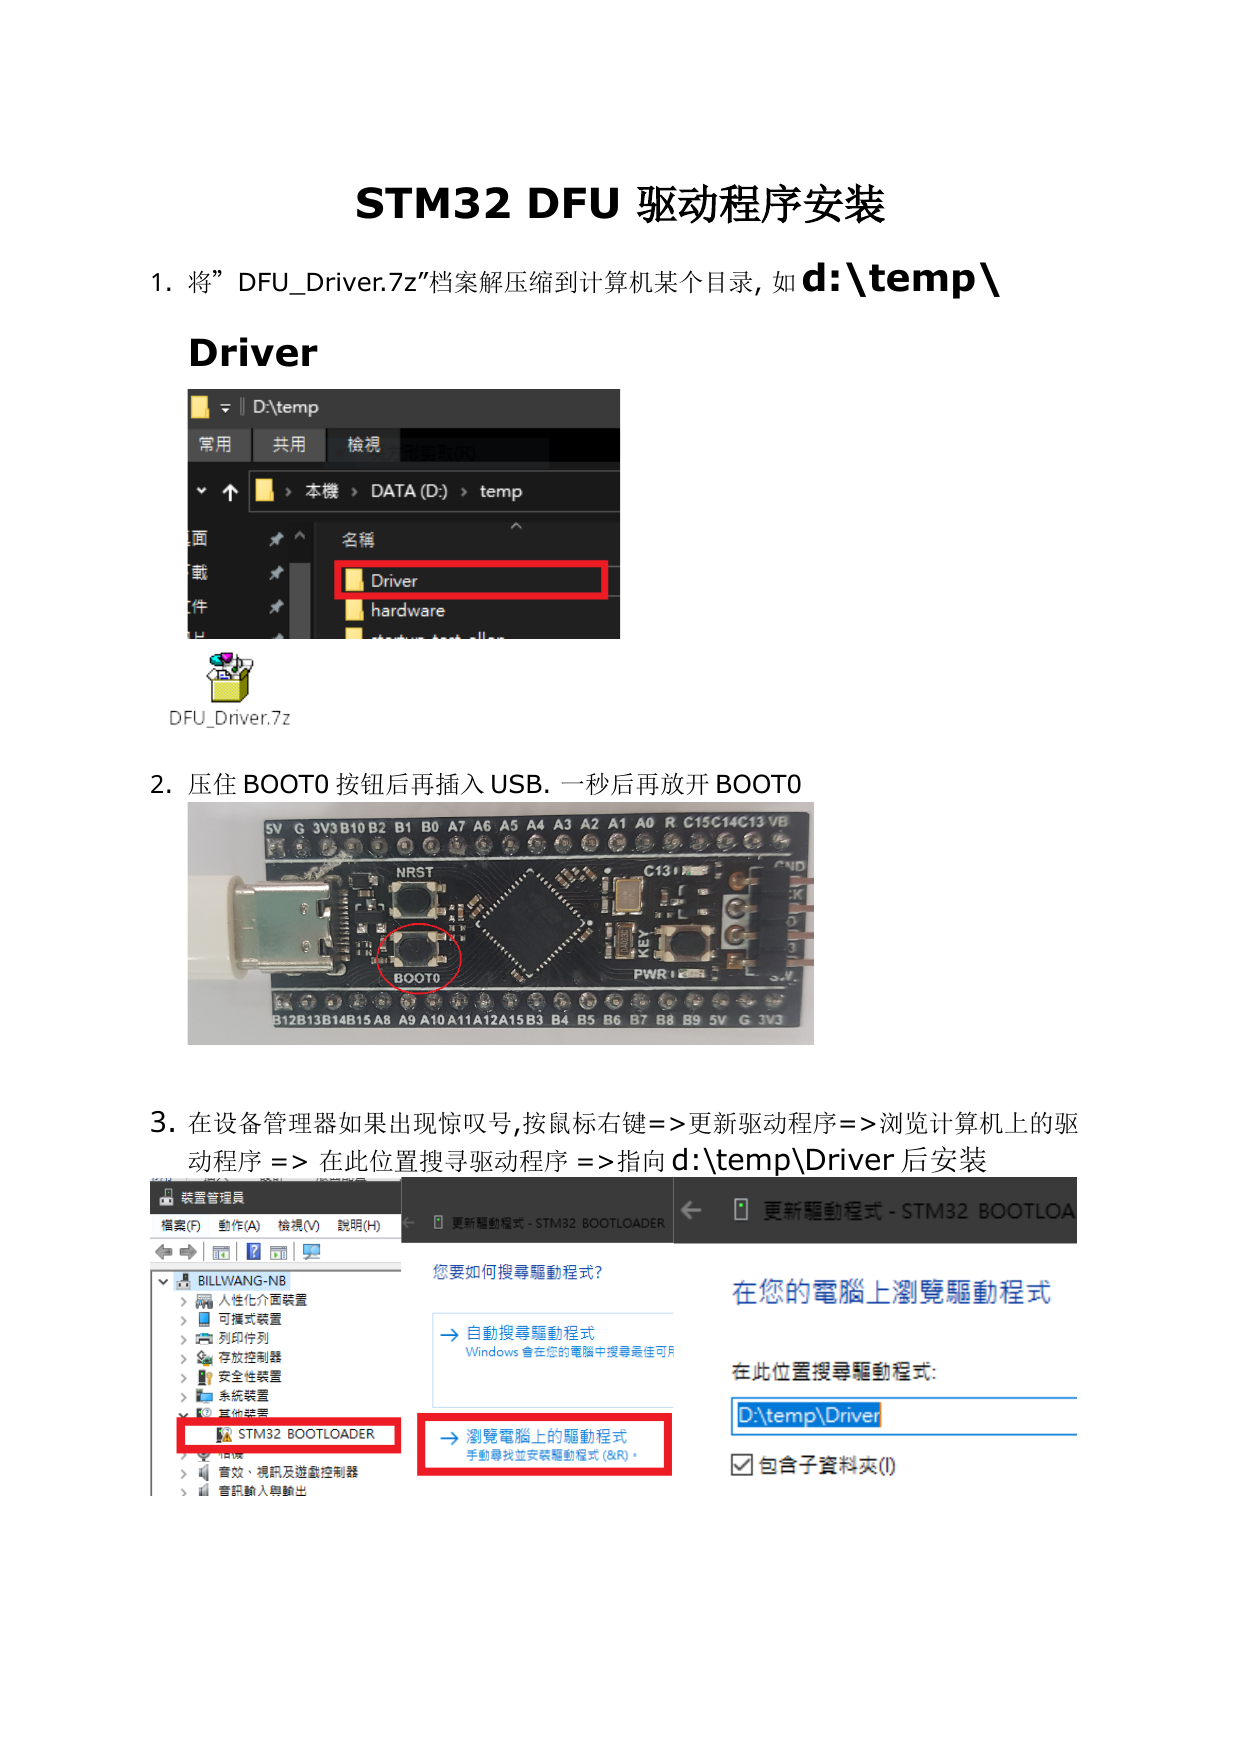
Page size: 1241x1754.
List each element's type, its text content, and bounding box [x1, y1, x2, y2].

text STM32 DFU 驱动程序安装 [150, 164, 1090, 239]
picture [187, 389, 621, 639]
list 在设备管理器如果出现惊叹号,按鼠标右键=>更新驱动程序=>浏览计算机上的驱动程序 => 在此位置搜寻驱动程序 =>指向d:\temp\Driver后安装 [150, 1102, 1090, 1177]
list 压住BOOT0按钮后再插入USB. 一秒后再放开BOOT0 [150, 764, 1090, 802]
picture [187, 802, 814, 1045]
picture [150, 1177, 1077, 1496]
list 将”DFU_Driver.7z”档案解压缩到计算机某个目录, 如d:\temp\Driver [150, 239, 1090, 389]
